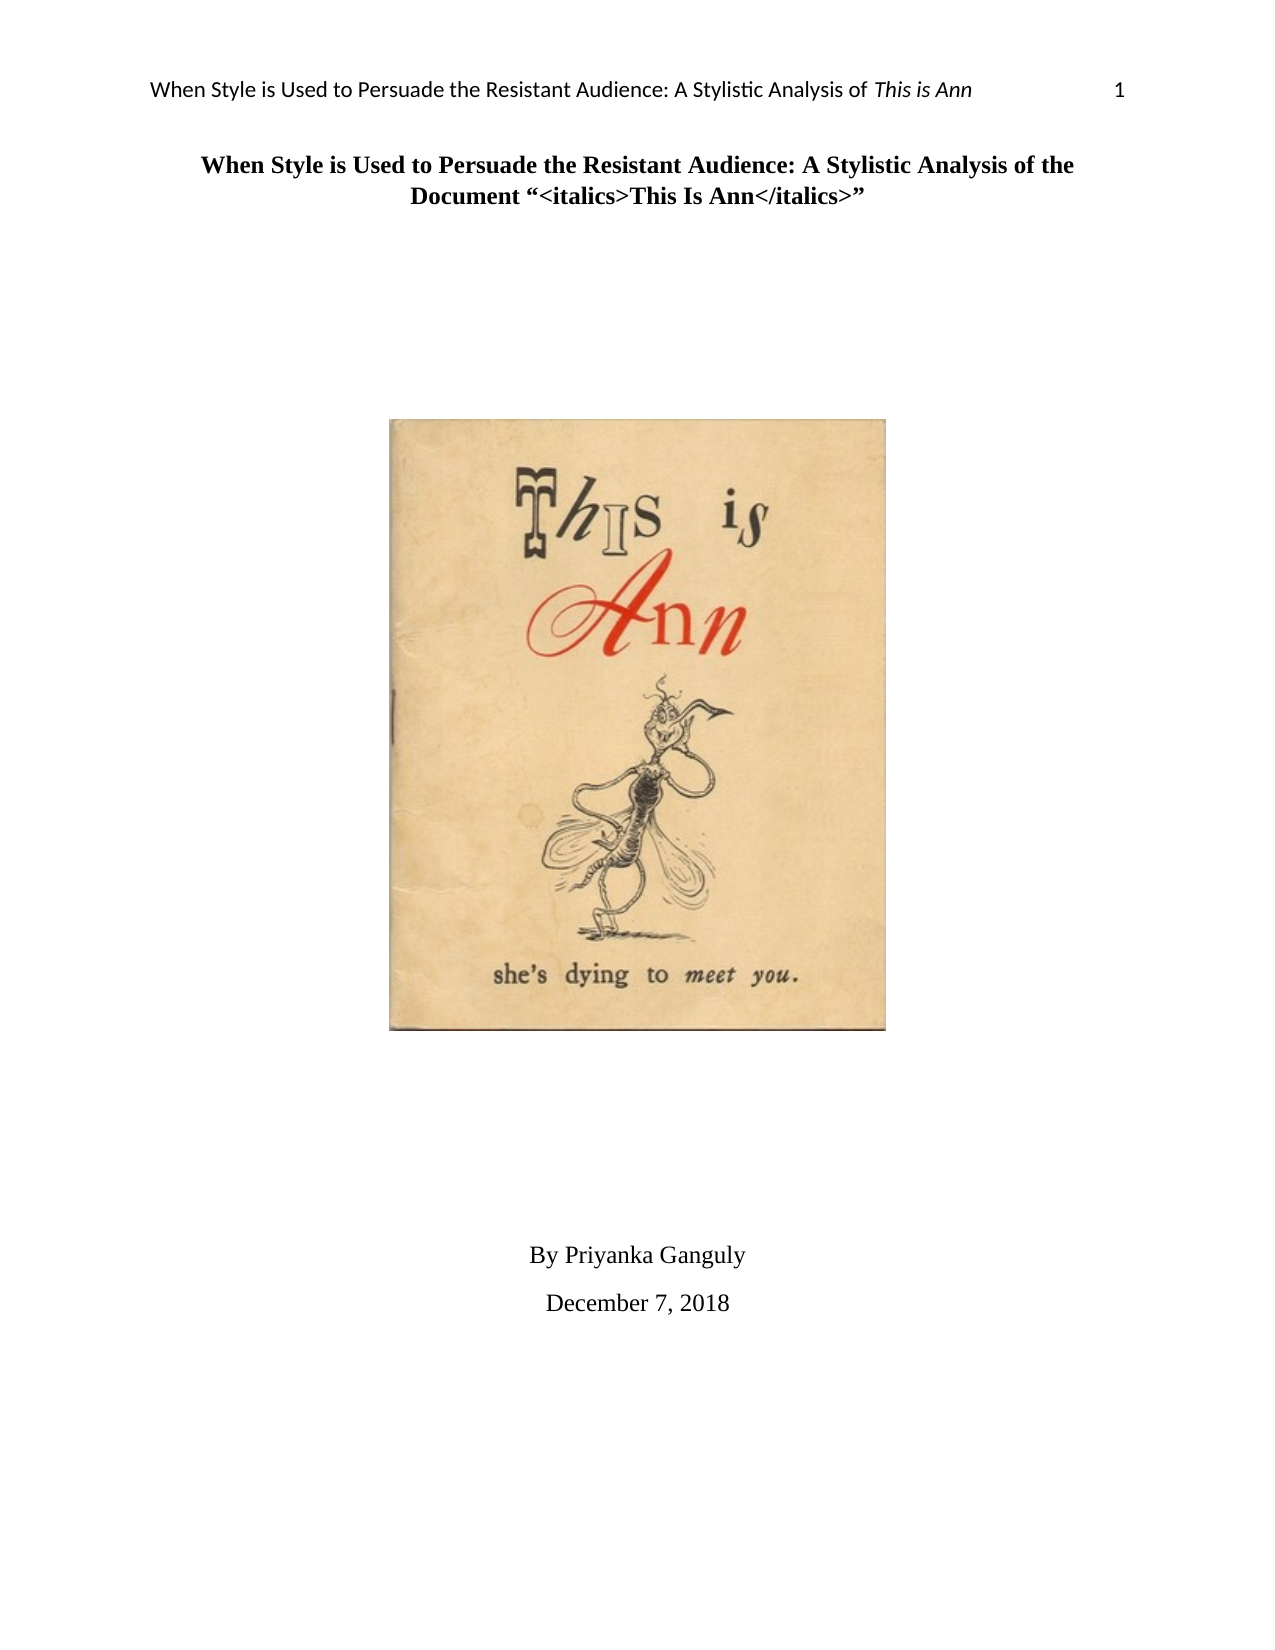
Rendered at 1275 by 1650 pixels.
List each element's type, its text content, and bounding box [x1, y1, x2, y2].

text December 7, 2018 [150, 1288, 1125, 1317]
text When Style is Used to Persuade the Resistant Audience: A Stylistic Analysis of the Document “<italics>This Is Ann</italics>” [150, 150, 1125, 210]
picture [389, 419, 886, 1031]
text By Priyanka Ganguly [150, 1240, 1125, 1269]
